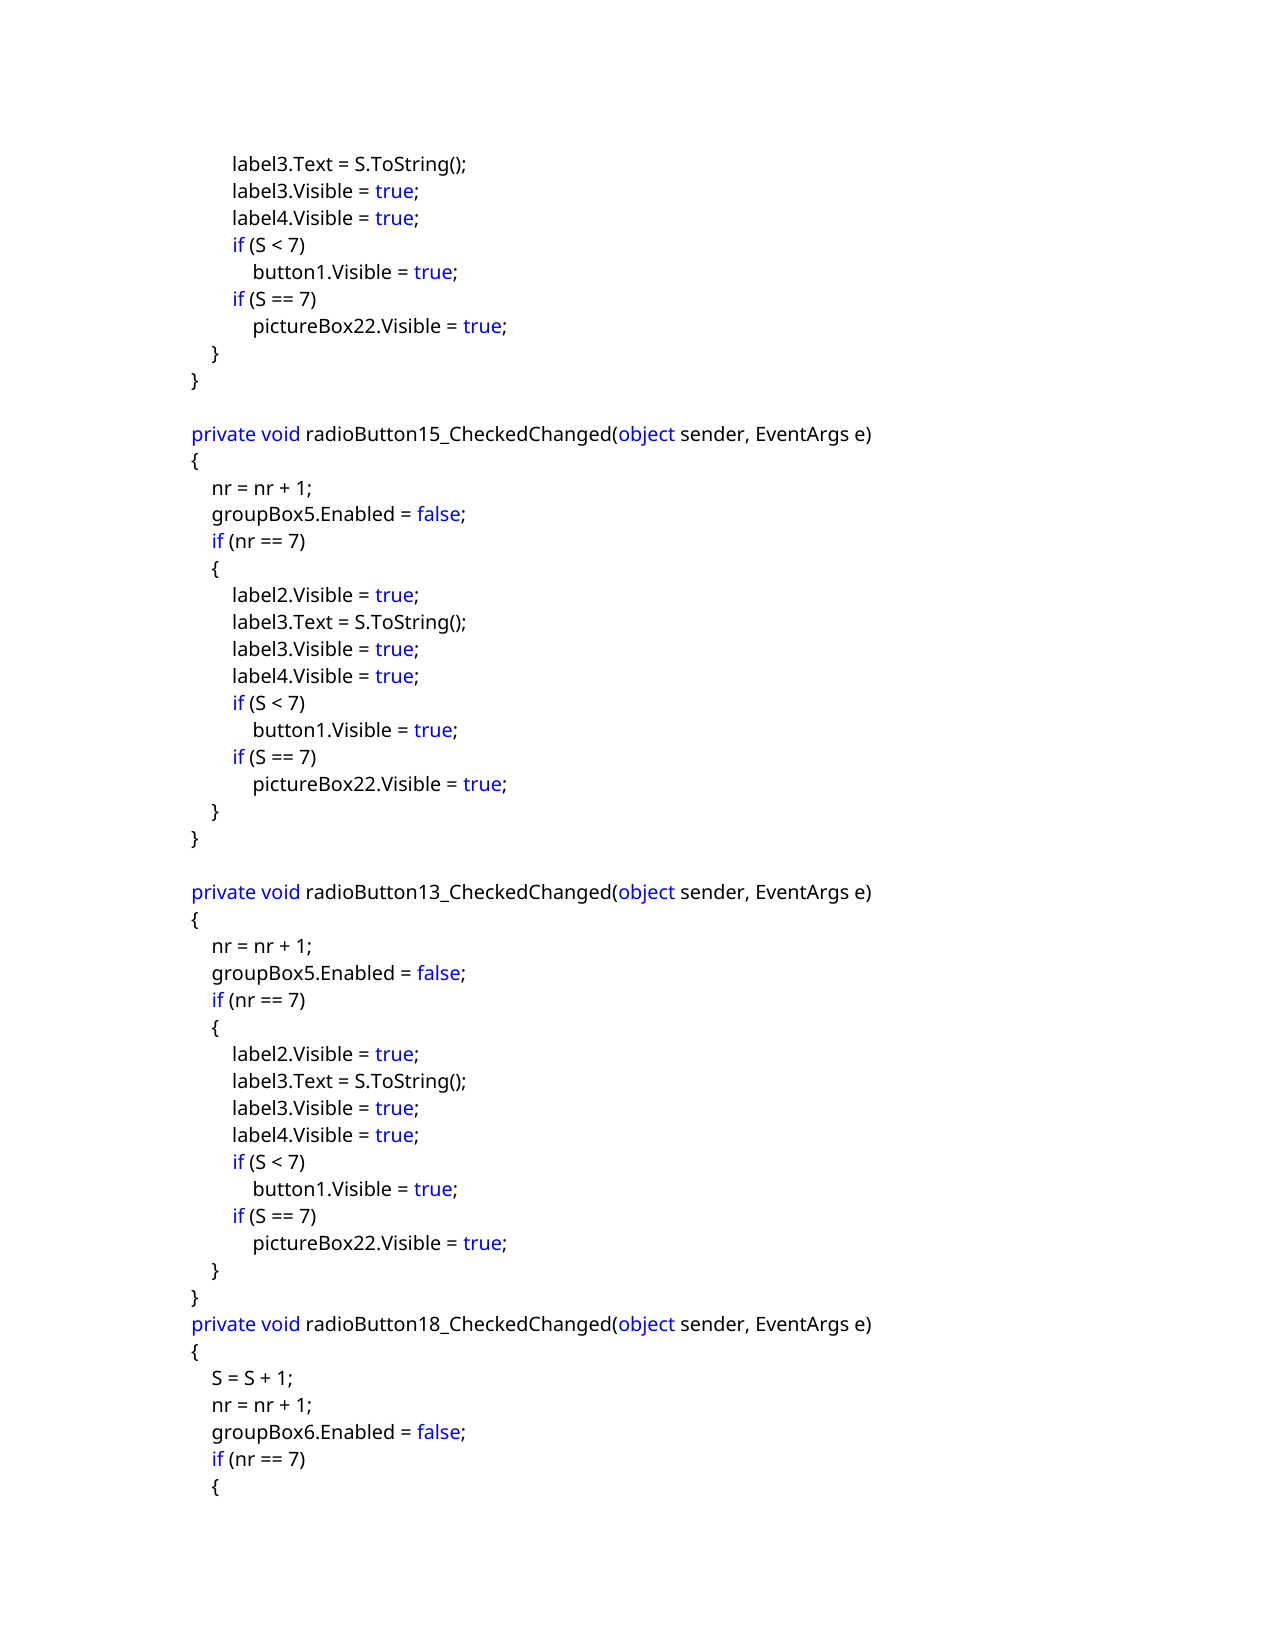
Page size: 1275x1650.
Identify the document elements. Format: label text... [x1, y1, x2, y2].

text pictureBox22.Visible = true; [150, 1229, 1125, 1256]
text if (S < 7) [150, 1148, 1125, 1175]
text nr = nr + 1; [150, 1391, 1125, 1418]
text groupBox5.Enabled = false; [150, 501, 1125, 528]
text } [150, 366, 1125, 393]
text button1.Visible = true; [150, 258, 1125, 285]
text label2.Visible = true; [150, 582, 1125, 609]
text label3.Visible = true; [150, 1094, 1125, 1121]
text } [150, 797, 1125, 824]
text pictureBox22.Visible = true; [150, 771, 1125, 797]
text label4.Visible = true; [150, 1121, 1125, 1148]
text label3.Visible = true; [150, 177, 1125, 204]
text private void radioButton13_CheckedChanged(object sender, EventArgs e) [150, 878, 1125, 905]
text button1.Visible = true; [150, 717, 1125, 743]
text label3.Text = S.ToString(); [150, 609, 1125, 636]
text groupBox6.Enabled = false; [150, 1418, 1125, 1445]
text if (nr == 7) [150, 986, 1125, 1013]
text label3.Visible = true; [150, 636, 1125, 663]
text label3.Text = S.ToString(); [150, 1067, 1125, 1094]
text if (S < 7) [150, 689, 1125, 717]
text groupBox5.Enabled = false; [150, 959, 1125, 986]
text pictureBox22.Visible = true; [150, 312, 1125, 339]
text private void radioButton18_CheckedChanged(object sender, EventArgs e) [150, 1310, 1125, 1337]
text if (S == 7) [150, 1202, 1125, 1229]
text { [150, 1013, 1125, 1040]
text if (nr == 7) [150, 1445, 1125, 1472]
text { [150, 447, 1125, 474]
text button1.Visible = true; [150, 1175, 1125, 1202]
text label4.Visible = true; [150, 204, 1125, 231]
text } [150, 339, 1125, 366]
text if (S < 7) [150, 231, 1125, 258]
text if (nr == 7) [150, 528, 1125, 555]
text label4.Visible = true; [150, 663, 1125, 689]
text if (S == 7) [150, 285, 1125, 312]
text S = S + 1; [150, 1364, 1125, 1391]
text { [150, 905, 1125, 932]
text nr = nr + 1; [150, 474, 1125, 501]
text { [150, 555, 1125, 582]
text nr = nr + 1; [150, 932, 1125, 959]
text label2.Visible = true; [150, 1040, 1125, 1067]
text } [150, 824, 1125, 851]
text private void radioButton15_CheckedChanged(object sender, EventArgs e) [150, 420, 1125, 447]
text if (S == 7) [150, 743, 1125, 771]
text { [150, 1337, 1125, 1364]
text { [150, 1472, 1125, 1499]
text label3.Text = S.ToString(); [150, 150, 1125, 177]
text } [150, 1283, 1125, 1310]
text } [150, 1256, 1125, 1283]
